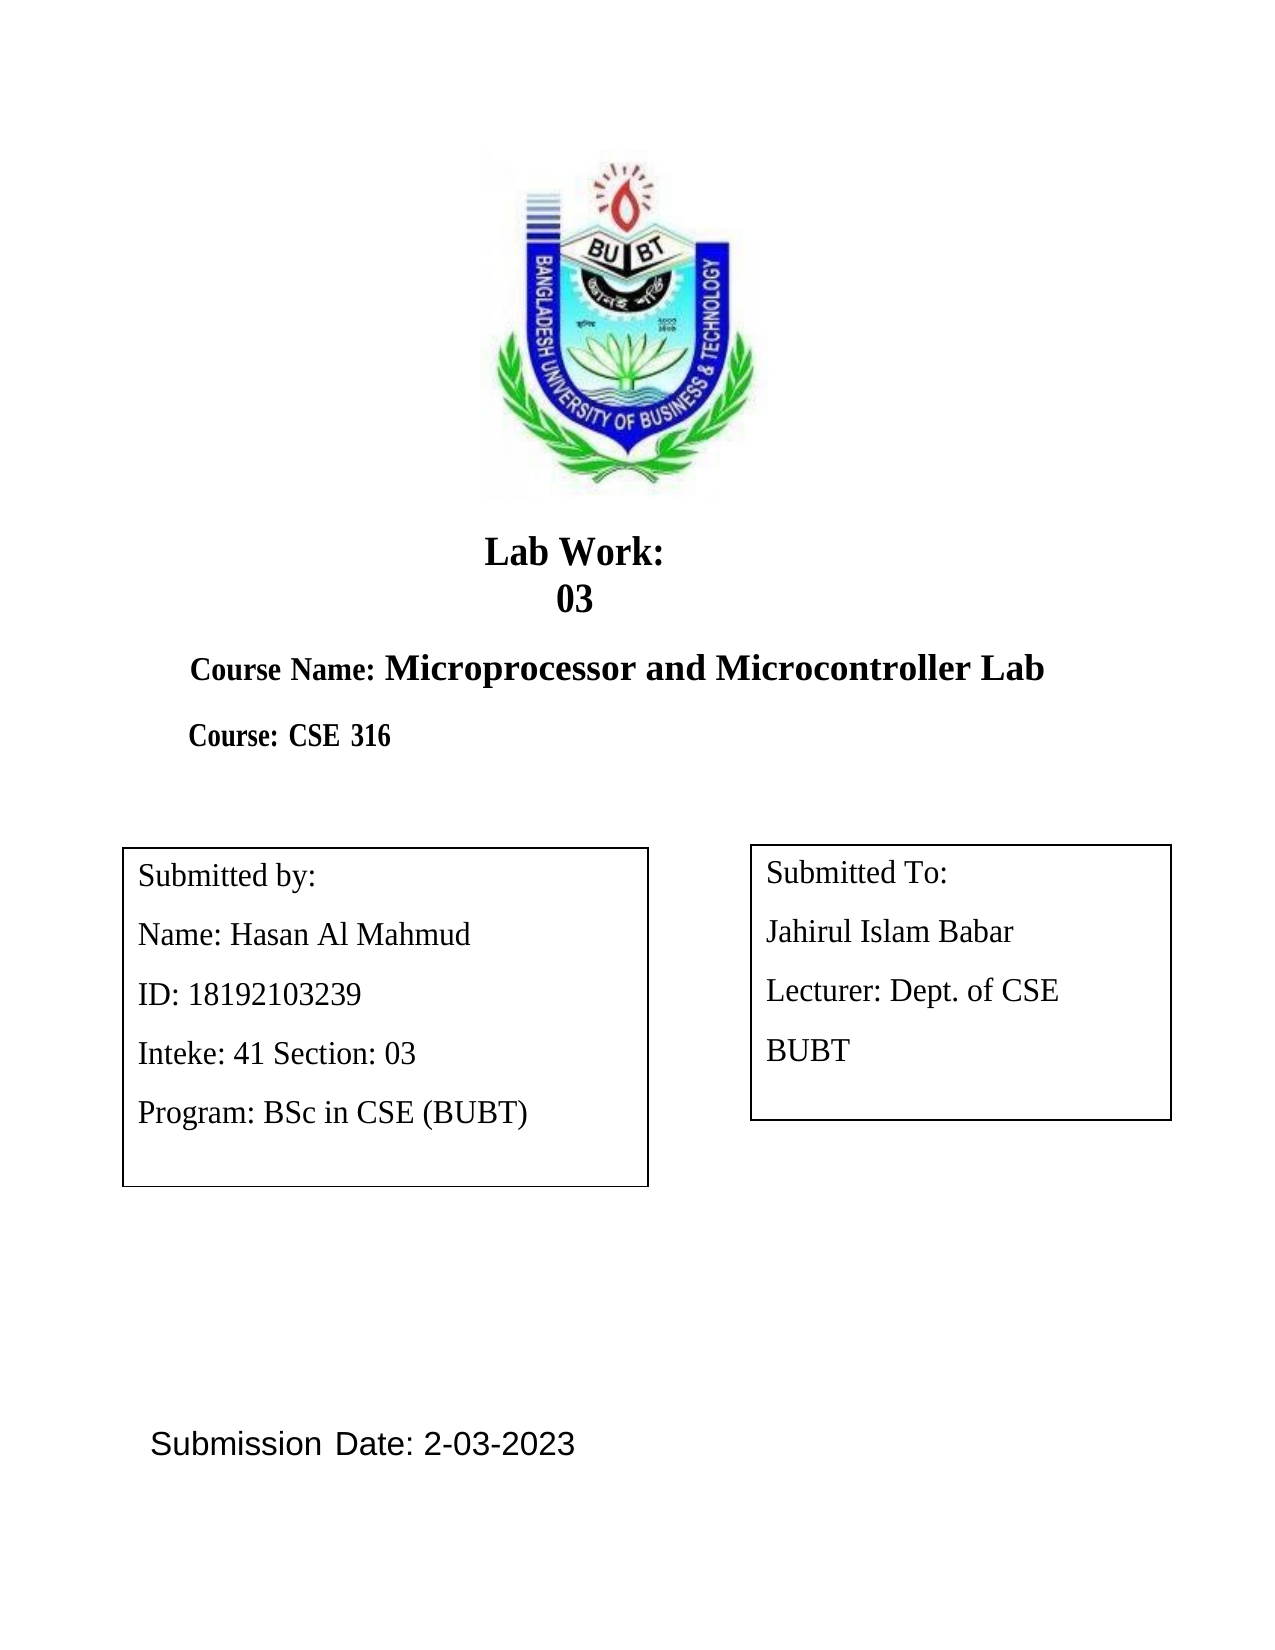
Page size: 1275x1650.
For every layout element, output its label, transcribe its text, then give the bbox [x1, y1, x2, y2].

picture [479, 150, 770, 500]
text Course Name: Microprocessor and Microcontroller Lab [189, 645, 1125, 688]
title Lab Work: 03 [479, 526, 670, 622]
text Course: CSE 316 [188, 716, 1125, 754]
text Submission Date: 2-03-2023 [150, 1424, 1125, 1463]
